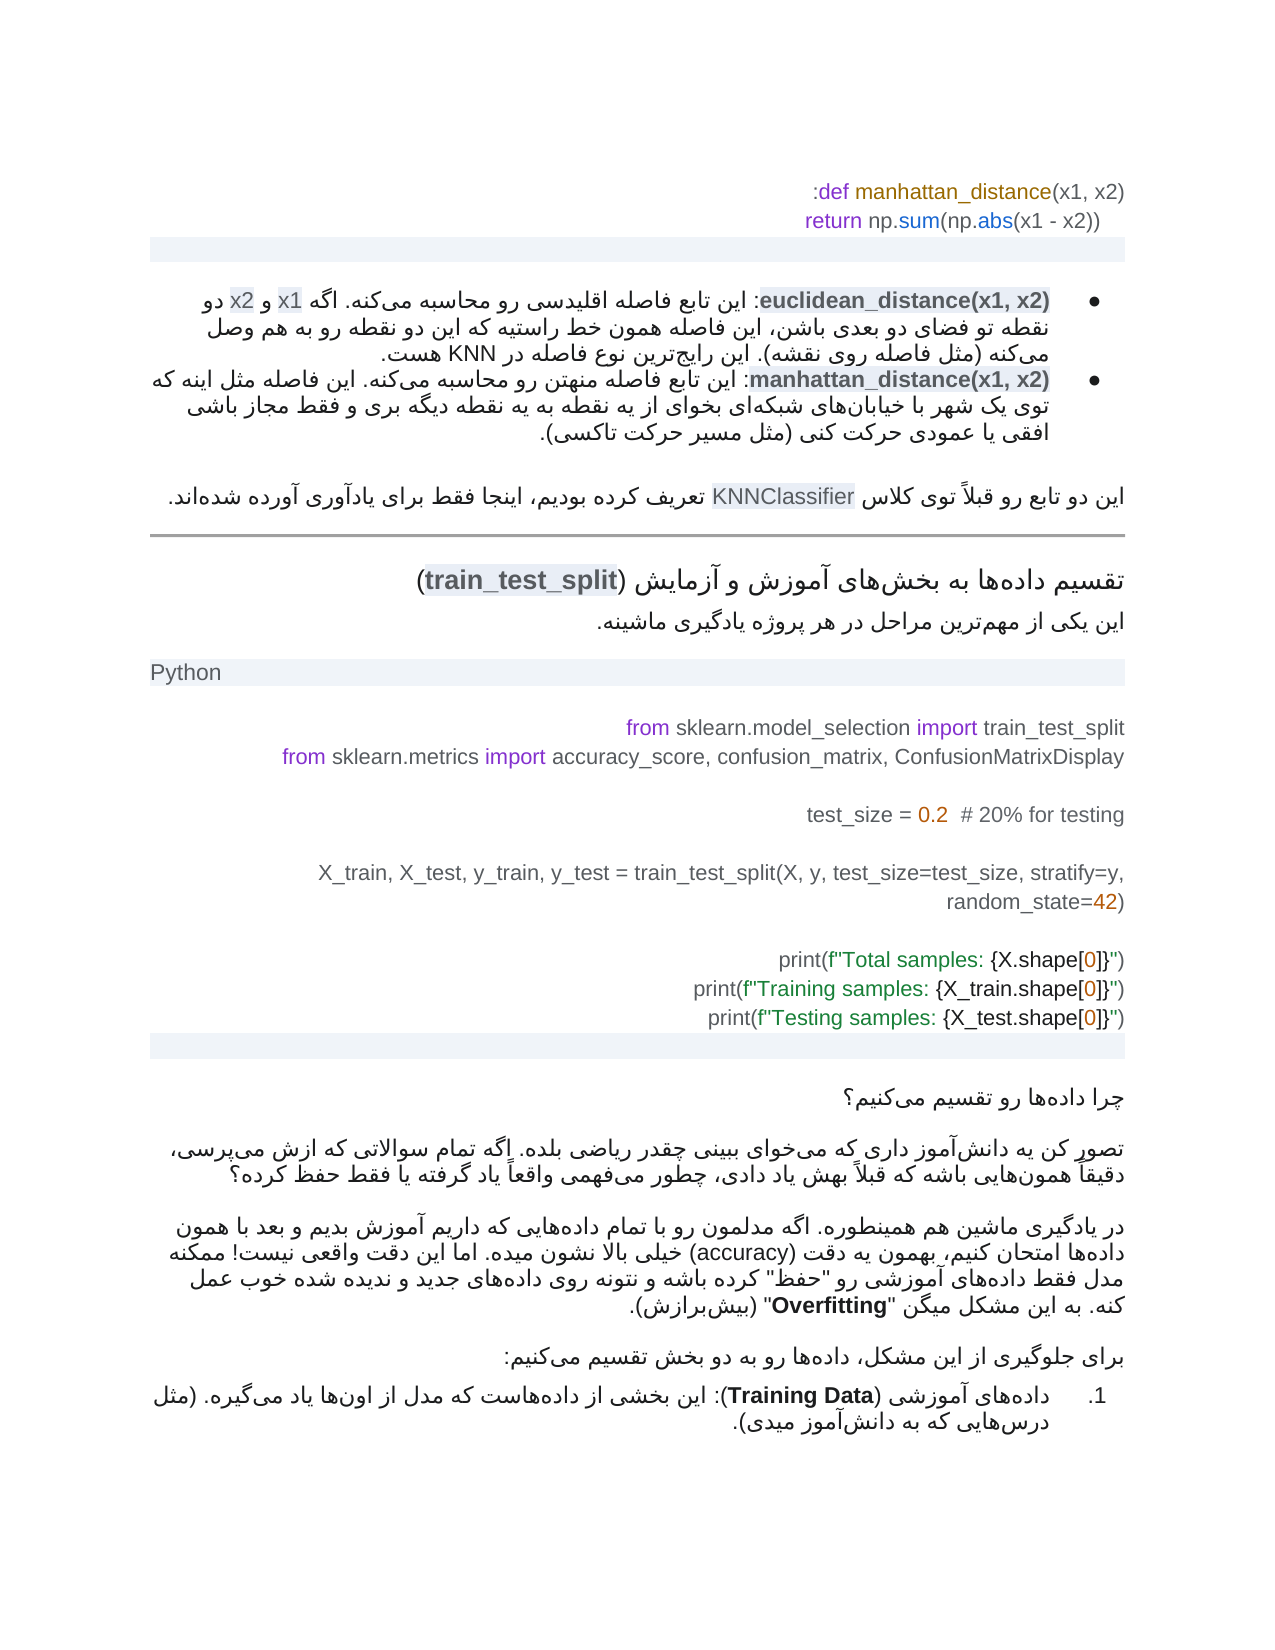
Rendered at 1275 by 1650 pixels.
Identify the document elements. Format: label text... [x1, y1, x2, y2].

list manhattan_distance(x1, x2): این تابع فاصله منهتن رو محاسبه می‌کنه. این فاصله مثل اینه که توی یک شهر با خیابان‌های شبکه‌ای بخوای از یه نقطه به یه نقطه دیگه بری و فقط مجاز باشی افقی یا عمودی حرکت کنی (مثل مسیر حرکت تاکسی). [150, 366, 1094, 445]
text چرا داده‌ها رو تقسیم می‌کنیم؟ [150, 1084, 1125, 1110]
text Python [150, 659, 1125, 686]
text print(f"Testing samples: {X_test.shape[0]}") [150, 1004, 1125, 1030]
text این دو تابع رو قبلاً توی کلاس KNNClassifier تعریف کرده بودیم، اینجا فقط برای یادآوری آورده شده‌اند. [855, 483, 1125, 509]
subtitle تقسیم داده‌ها به بخش‌های آموزش و آزمایش (train_test_split) [150, 564, 425, 596]
text print(f"Training samples: {X_train.shape[0]}") [150, 976, 1125, 1001]
text X_train, X_test, y_train, y_test = train_test_split(X, y, test_size=test_size, stratify=y, random_state=42) [150, 860, 1125, 914]
text from sklearn.model_selection import train_test_split [150, 715, 1125, 740]
text این دو تابع رو قبلاً توی کلاس KNNClassifier تعریف کرده بودیم، اینجا فقط برای یادآوری آورده شده‌اند. [150, 483, 712, 509]
text test_size = 0.2 # 20% for testing [150, 802, 1125, 827]
text print(f"Total samples: {X.shape[0]}") [150, 947, 1125, 972]
text برای جلوگیری از این مشکل، داده‌ها رو به دو بخش تقسیم می‌کنیم: [150, 1343, 1125, 1369]
text from sklearn.metrics import accuracy_score, confusion_matrix, ConfusionMatrixDisplay [150, 744, 1125, 769]
subtitle تقسیم داده‌ها به بخش‌های آموزش و آزمایش (train_test_split) [617, 564, 1125, 596]
text تصور کن یه دانش‌آموز داری که می‌خوای ببینی چقدر ریاضی بلده. اگه تمام سوالاتی که ازش می‌پرسی، دقیقاً همون‌هایی باشه که قبلاً بهش یاد دادی، چطور می‌فهمی واقعاً یاد گرفته یا فقط حفظ کرده؟ [150, 1135, 1125, 1188]
text def manhattan_distance(x1, x2): [150, 179, 1125, 204]
text return np.sum(np.abs(x1 - x2)) [150, 208, 1125, 233]
text این یکی از مهم‌ترین مراحل در هر پروژه یادگیری ماشینه. [150, 608, 1125, 634]
list euclidean_distance(x1, x2): این تابع فاصله اقلیدسی رو محاسبه می‌کنه. اگه x1 و x2 دو نقطه تو فضای دو بعدی باشن، این فاصله همون خط راستیه که این دو نقطه رو به هم وصل می‌کنه (مثل فاصله روی نقشه). این رایج‌ترین نوع فاصله در KNN هست. [150, 287, 1094, 366]
list داده‌های آموزشی (Training Data): این بخشی از داده‌هاست که مدل از اون‌ها یاد می‌گیره. (مثل درس‌هایی که به دانش‌آموز میدی). [150, 1382, 1094, 1435]
text در یادگیری ماشین هم همینطوره. اگه مدلمون رو با تمام داده‌هایی که داریم آموزش بدیم و بعد با همون داده‌ها امتحان کنیم، بهمون یه دقت (accuracy) خیلی بالا نشون میده. اما این دقت واقعی نیست! ممکنه مدل فقط داده‌های آموزشی رو "حفظ" کرده باشه و نتونه روی داده‌های جدید و ندیده شده خوب عمل کنه. به این مشکل میگن "Overfitting" (بیش‌برازش). [150, 1213, 1125, 1318]
